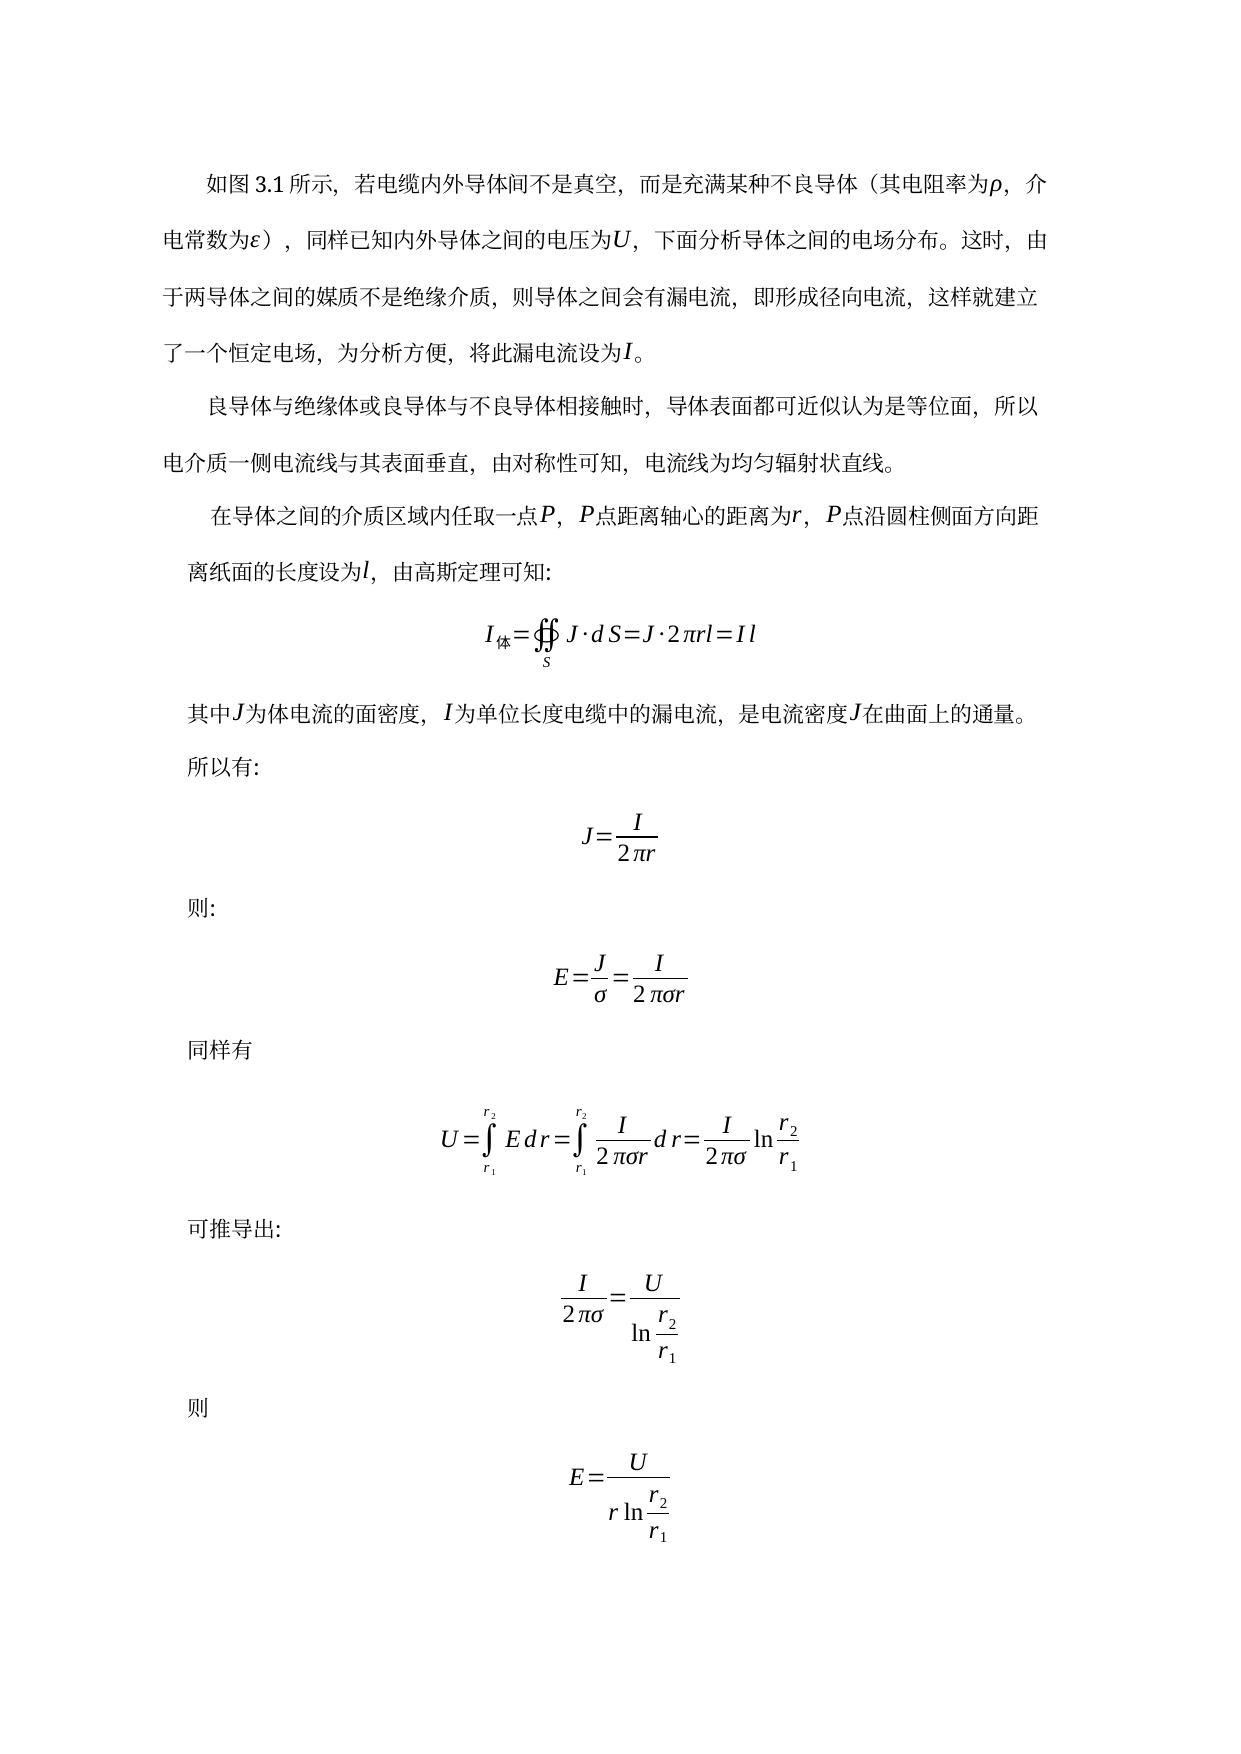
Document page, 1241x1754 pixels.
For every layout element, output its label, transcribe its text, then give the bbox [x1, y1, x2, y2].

text 良导体与绝缘体或良导体与不良导体相接触时，导体表面都可近似认为是等位面，所以电介质一侧电流线与其表面垂直，由对称性可知，电流线为均匀辐射状直线。 [163, 386, 1053, 480]
text 则 [187, 1388, 1053, 1426]
text 如图3.1所示，若电缆内外导体间不是真空，而是充满某种不良导体（其电阻率为，介电常数为），同样已知内外导体之间的电压为，下面分析导体之间的电场分布。这时，由于两导体之间的媒质不是绝缘介质，则导体之间会有漏电流，即形成径向电流，这样就建立了一个恒定电场，为分析方便，将此漏电流设为。 [163, 164, 1053, 371]
text 同样有 [187, 1030, 1053, 1068]
text 可推导出: [187, 1209, 1053, 1247]
text 在导体之间的介质区域内任取一点，点距离轴心的距离为，点沿圆柱侧面方向距离纸面的长度设为，由高斯定理可知: [187, 496, 1053, 590]
text 所以有: [187, 747, 1053, 784]
text 则: [187, 888, 1053, 926]
text 其中为体电流的面密度，为单位长度电缆中的漏电流，是电流密度在曲面上的通量。 [187, 694, 1053, 731]
